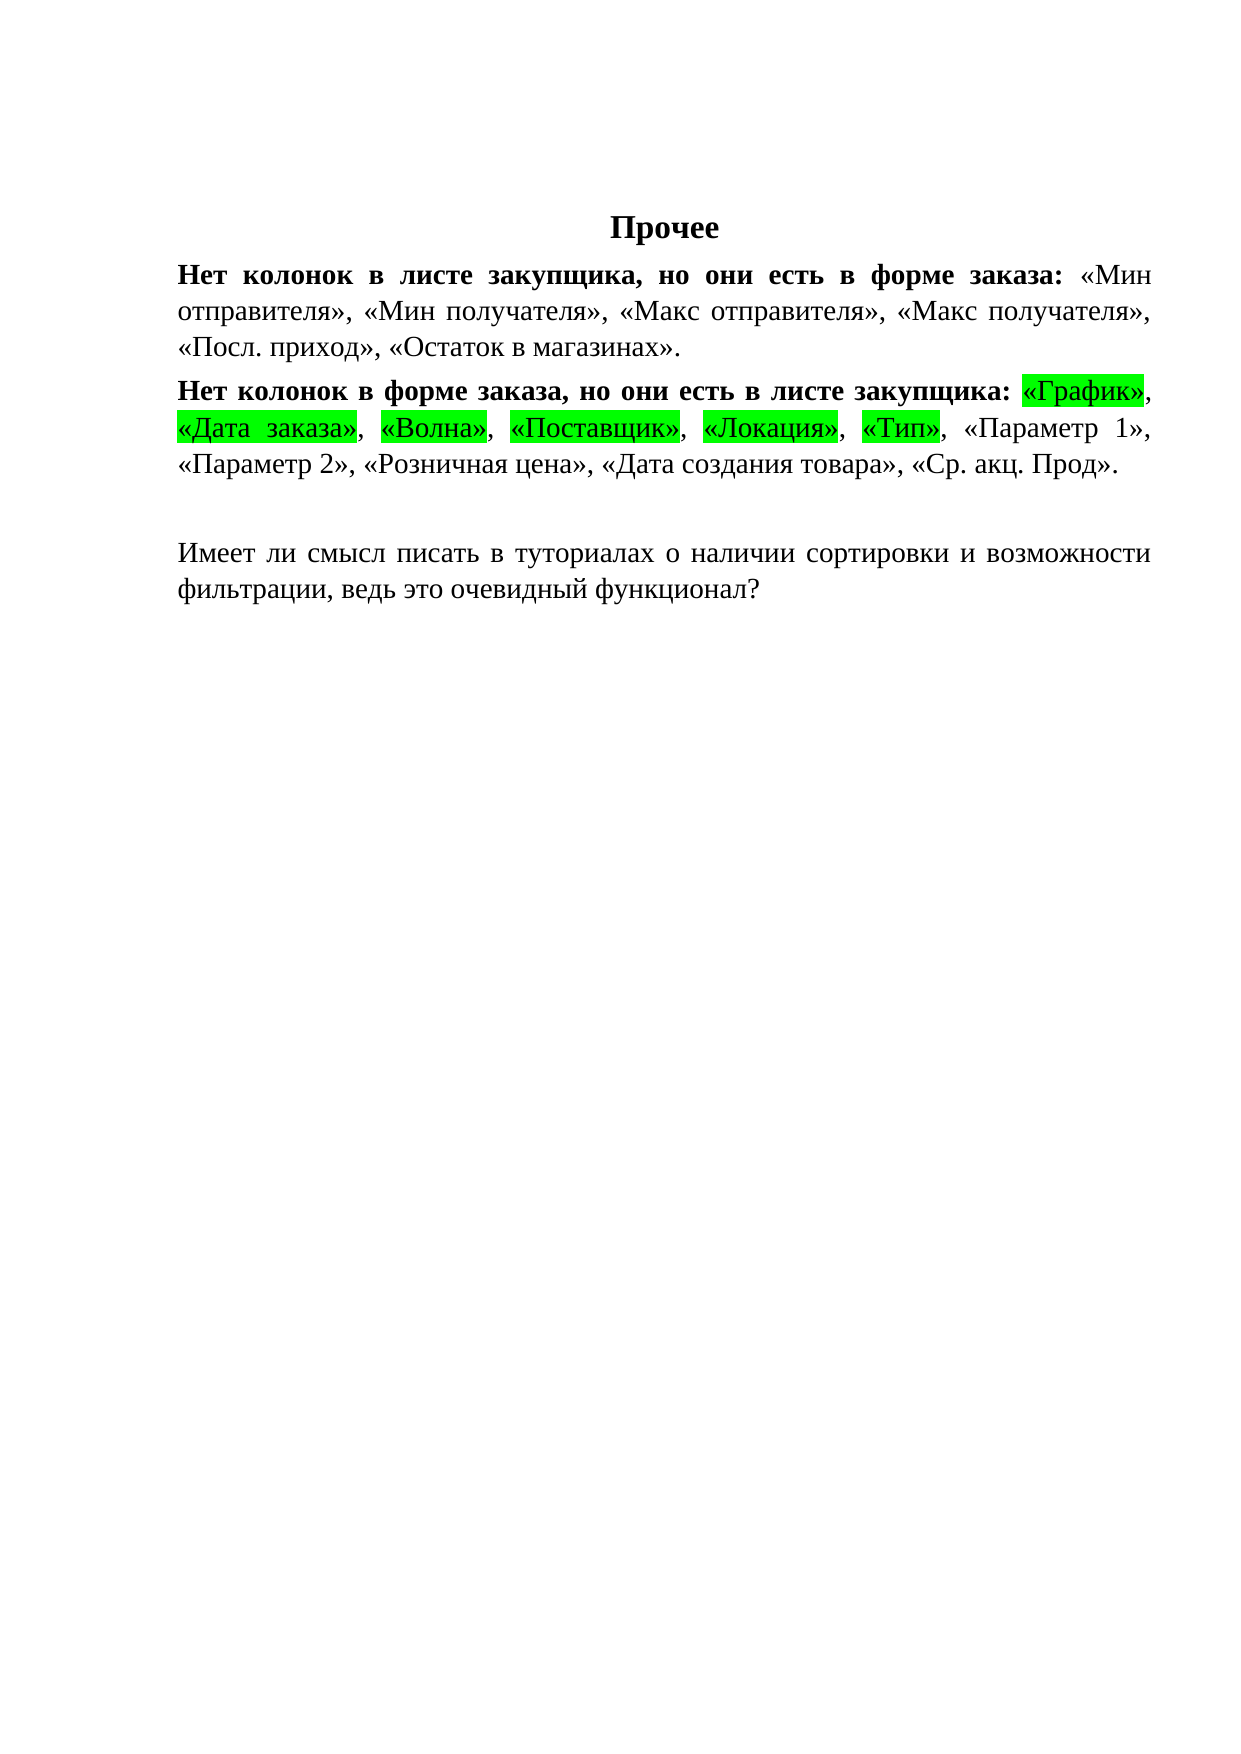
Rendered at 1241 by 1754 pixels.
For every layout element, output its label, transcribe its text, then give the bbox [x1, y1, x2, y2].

text Нет колонок в листе закупщика, но они есть в форме заказа: «Мин отправителя», «Мин получателя», «Макс отправителя», «Макс получателя», «Посл. приход», «Остаток в магазинах». [177, 257, 1152, 363]
text Прочее [177, 207, 1152, 245]
text Имеет ли смысл писать в туториалах о наличии сортировки и возможности фильтрации, ведь это очевидный функционал? [177, 535, 1152, 604]
text Нет колонок в форме заказа, но они есть в листе закупщика: «График», «Дата заказа», «Волна», «Поставщик», «Локация», «Тип», «Параметр 1», «Параметр 2», «Розничная цена», «Дата создания товара», «Ср. акц. Прод». [177, 373, 1152, 479]
